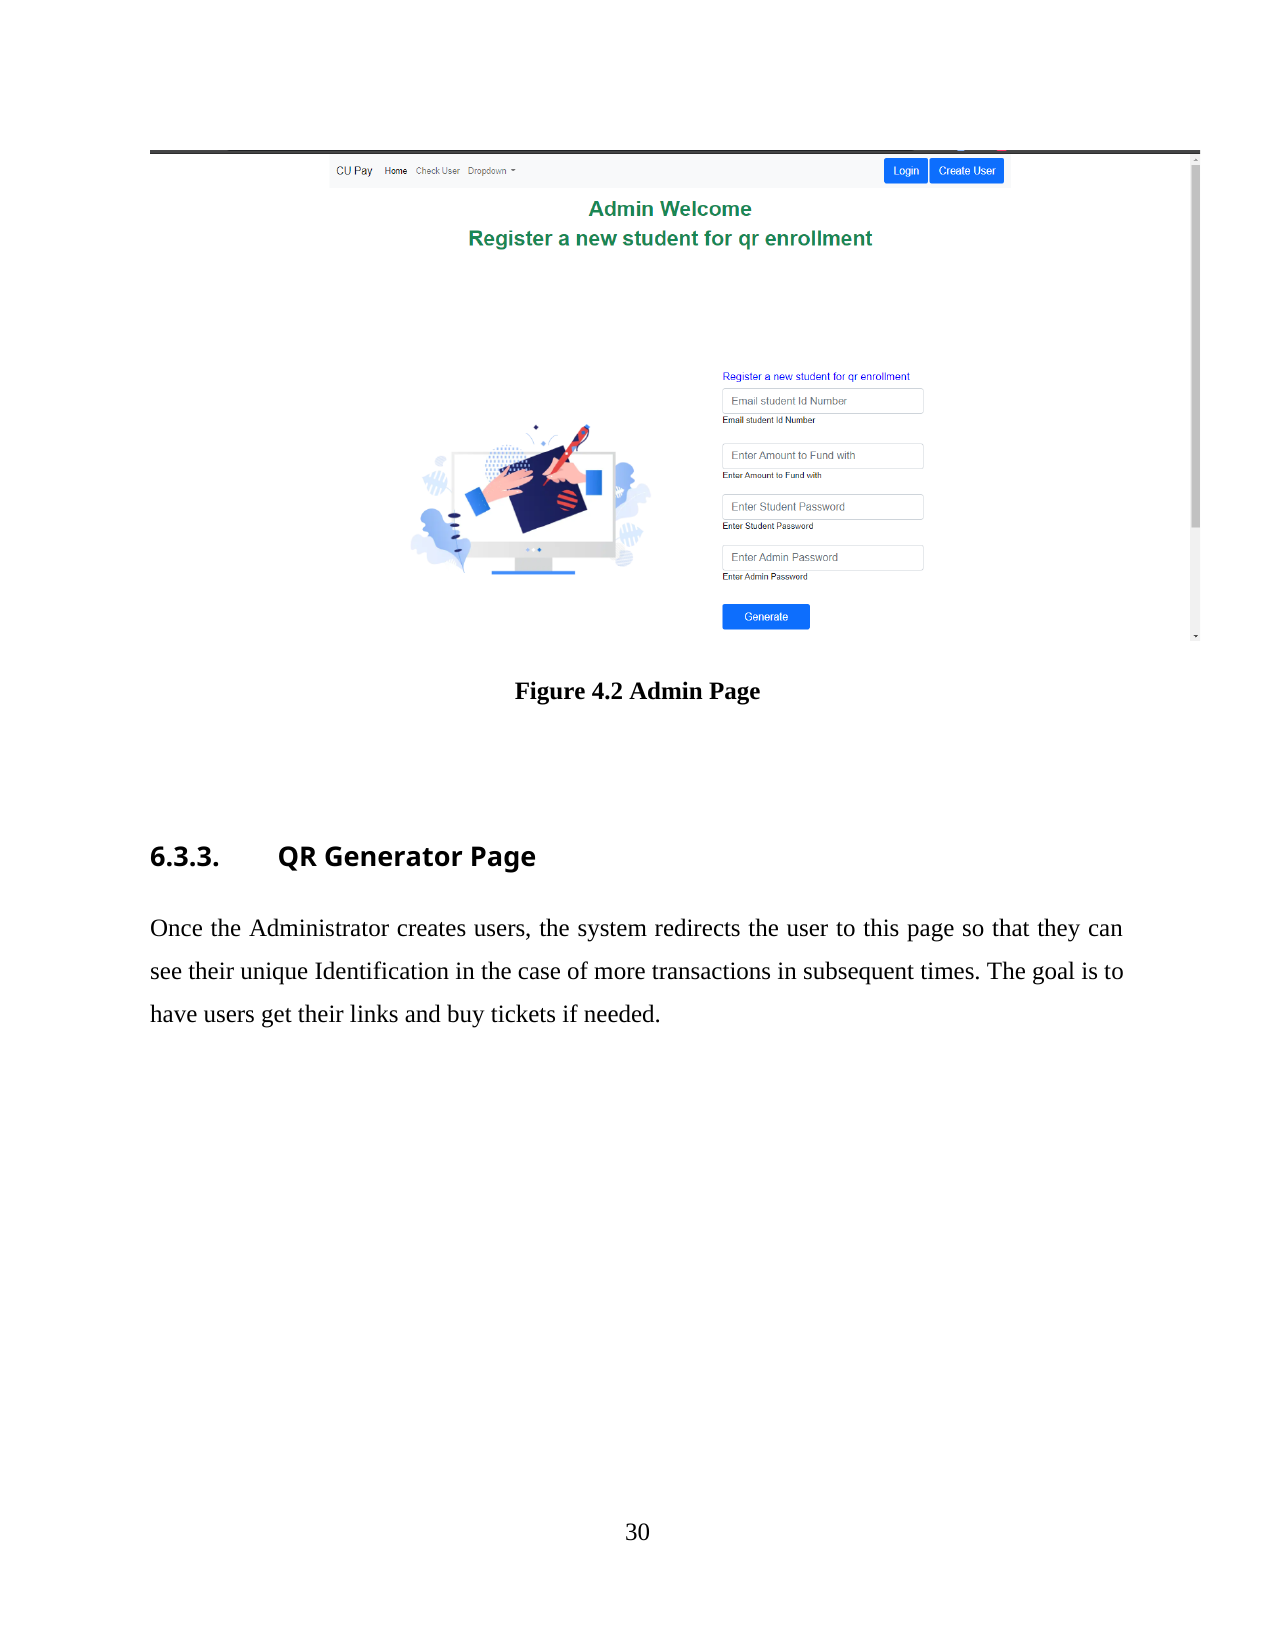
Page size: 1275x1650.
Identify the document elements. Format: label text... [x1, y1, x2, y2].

subtitle QR Generator Page [150, 837, 1125, 874]
picture [150, 150, 1200, 641]
text Figure 4.2 Admin Page [150, 676, 1125, 704]
text Once the Administrator creates users, the system redirects the user to this page so that they can see their unique Identification in the case of more transactions in subsequent times. The goal is to have users get their links and buy tickets if needed. [150, 913, 1125, 1028]
